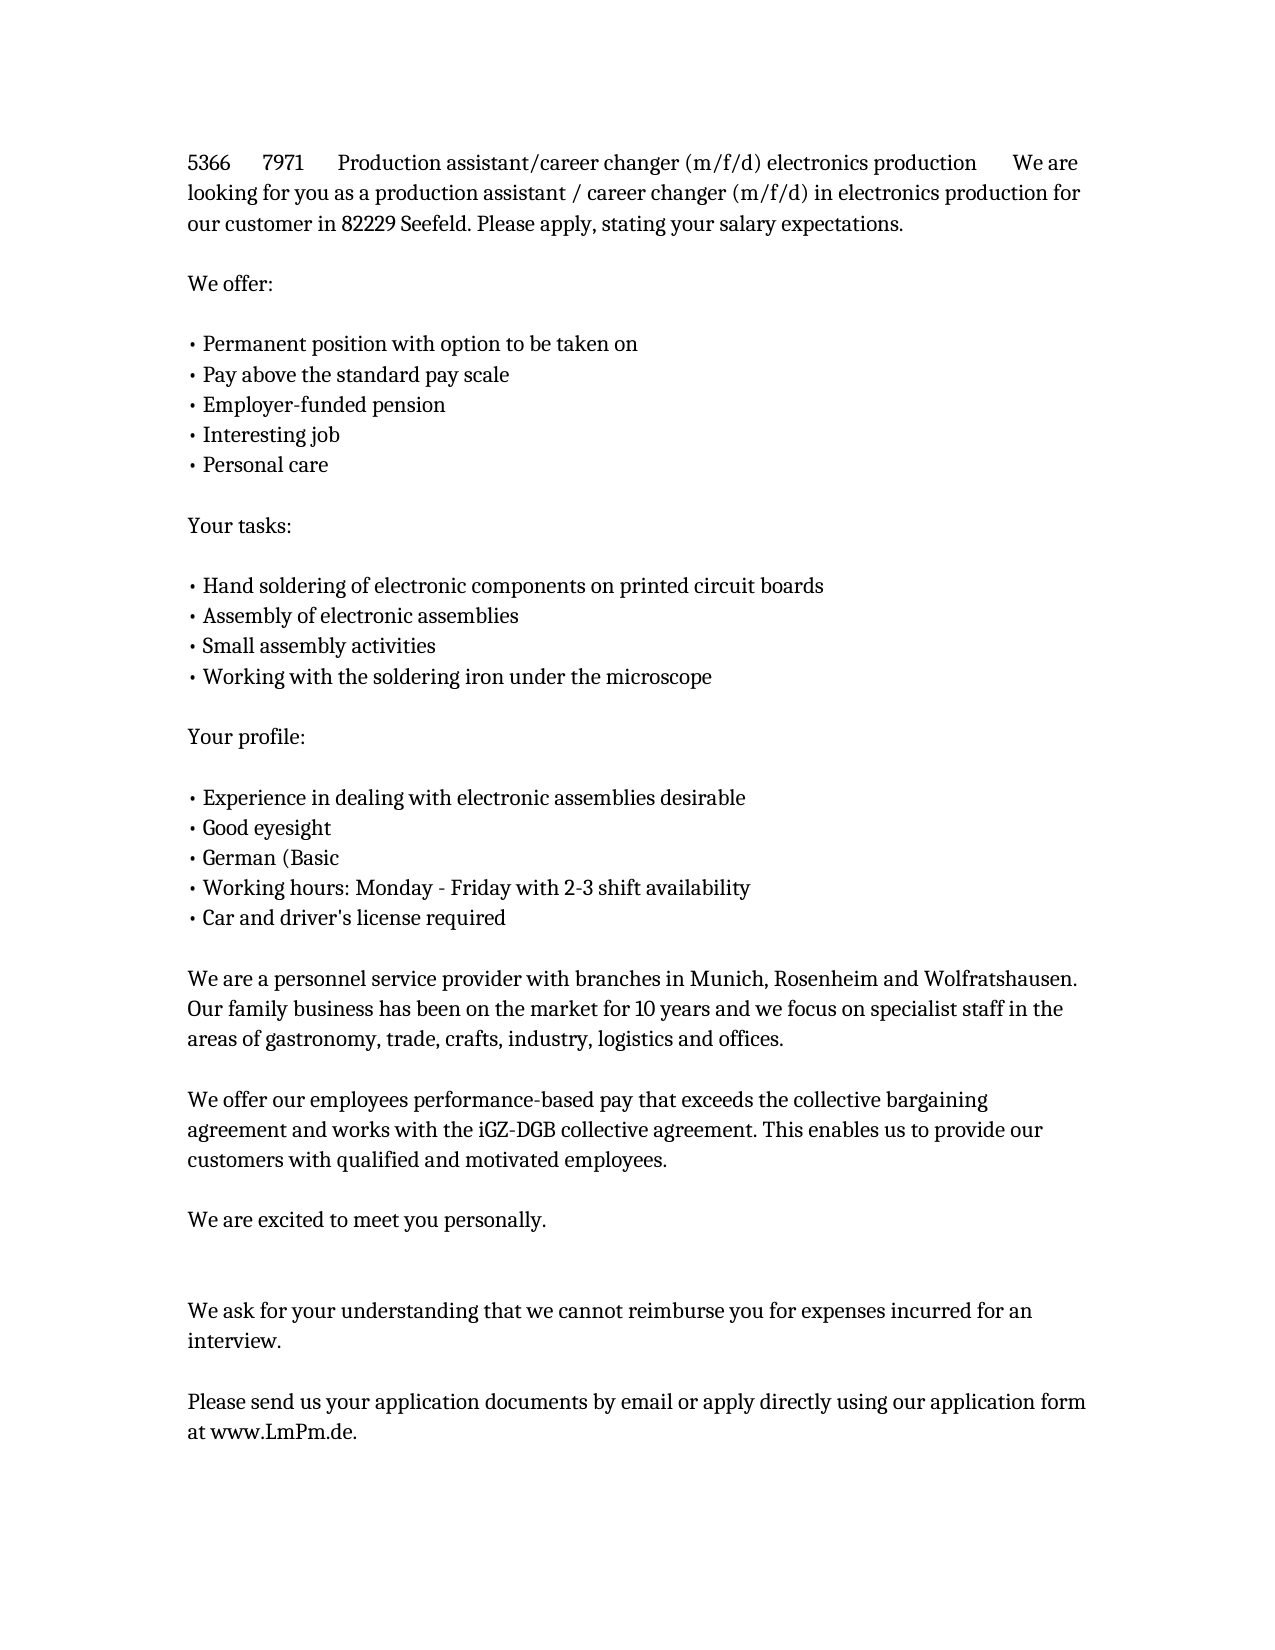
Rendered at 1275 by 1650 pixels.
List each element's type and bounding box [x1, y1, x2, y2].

text [187, 150, 1087, 1475]
